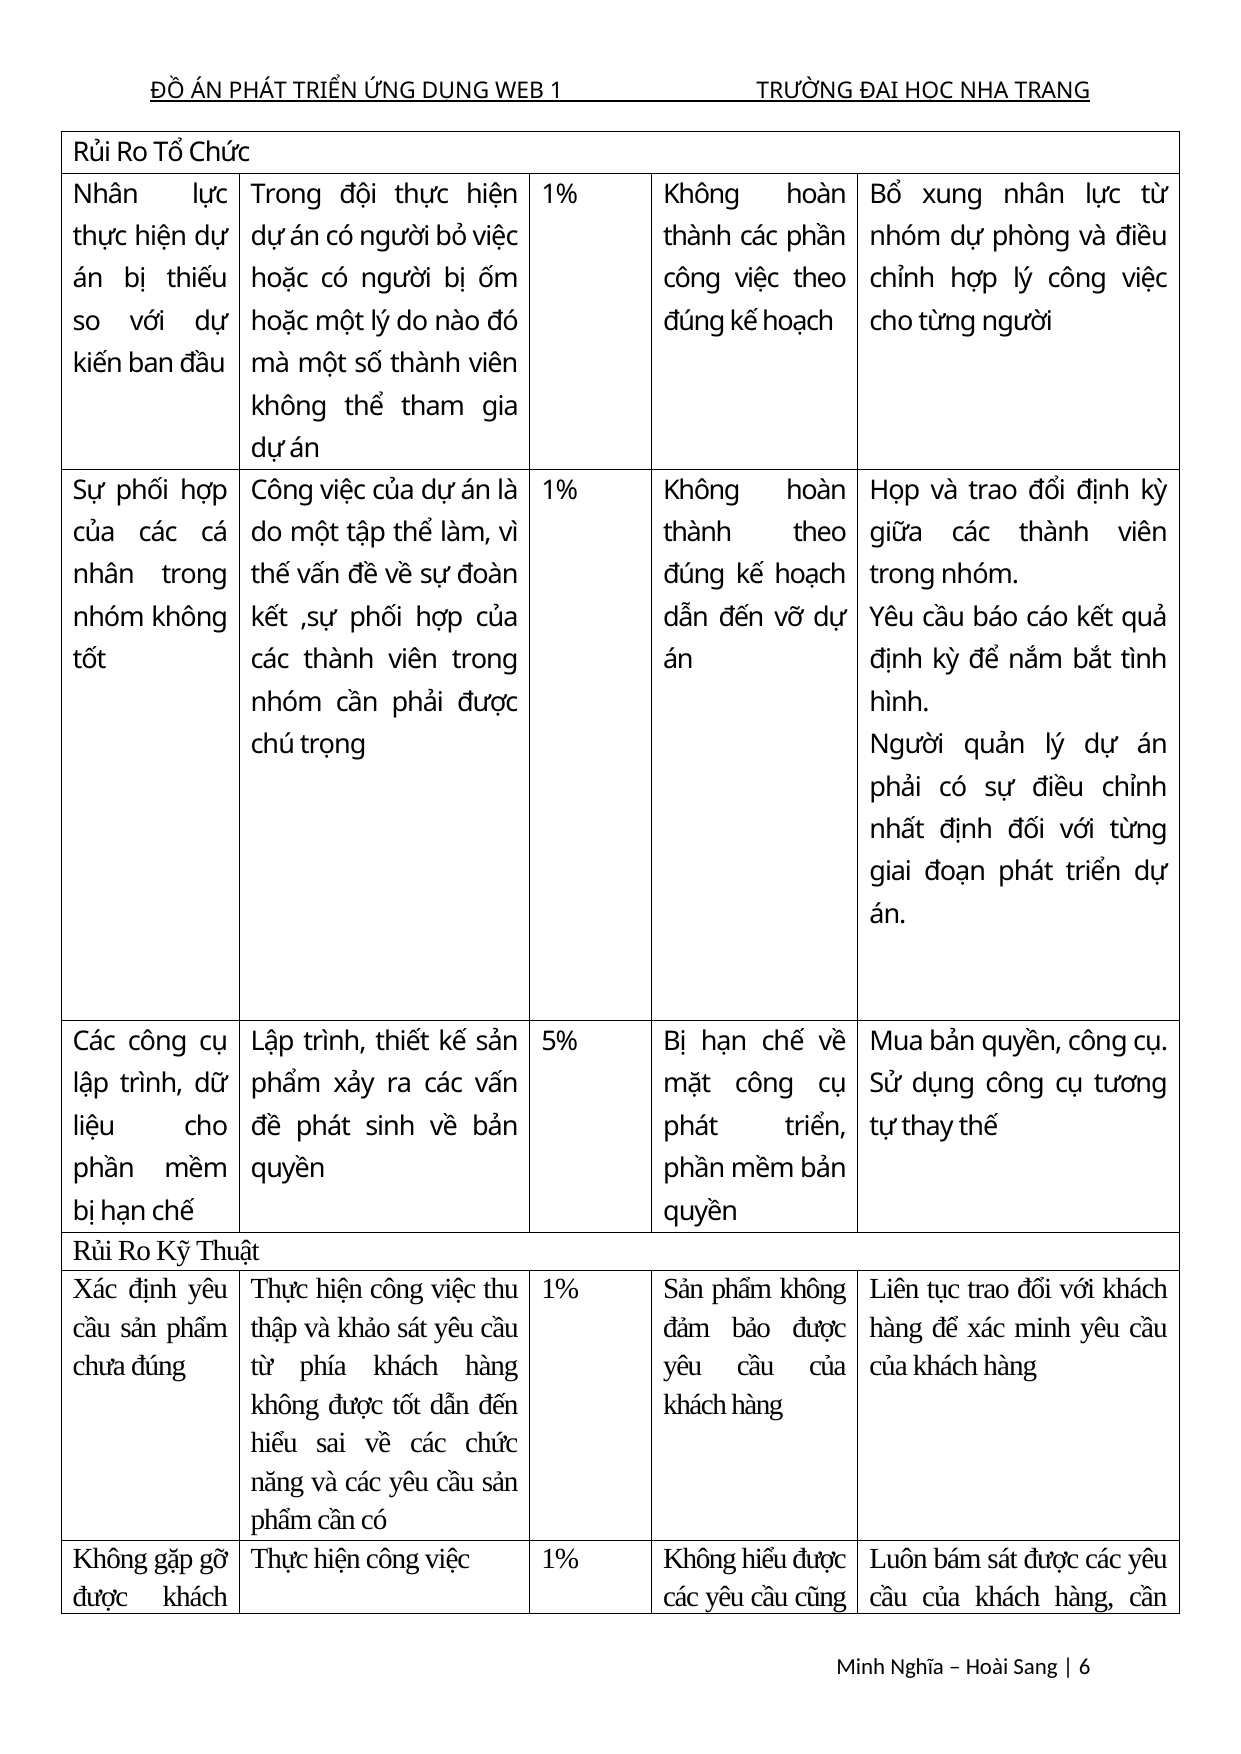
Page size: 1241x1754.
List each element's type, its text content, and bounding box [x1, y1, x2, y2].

table_cell 5% [530, 1021, 651, 1232]
table_cell Lập trình, thiết kế sản phẩm xảy ra các vấn đề phát sinh về bản quyền [240, 1021, 529, 1232]
table_cell Bị hạn chế về mặt công cụ phát triển, phần mềm bản quyền [652, 1021, 857, 1232]
table_cell Công việc của dự án là do một tập thể làm, vì thế vấn đề về sự đoàn kết ,sự phối hợp của các thành viên trong nhóm cần phải được chú trọng [240, 470, 529, 1020]
table_cell Rủi Ro Kỹ Thuật [62, 1233, 1179, 1270]
table_cell Không hoàn thành theo đúng kế hoạch dẫn đến vỡ dự án [652, 470, 857, 1020]
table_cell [62, 1541, 239, 1613]
table_cell Không hoàn thành các phần công việc theo đúng kế hoạch [652, 174, 857, 469]
table_cell Rủi Ro Tổ Chức [62, 132, 1179, 173]
table_cell Liên tục trao đổi với khách hàng để xác minh yêu cầu của khách hàng [858, 1271, 1179, 1540]
table_cell Sản phẩm không đảm bảo được yêu cầu của khách hàng [652, 1271, 857, 1540]
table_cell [858, 1541, 1179, 1613]
table_cell Trong đội thực hiện dự án có người bỏ việc hoặc có người bị ốm hoặc một lý do nào đó mà một số thành viên không thể tham gia dự án [240, 174, 529, 469]
table_cell 1% [530, 470, 651, 1020]
table_cell Sự phối hợp của các cá nhân trong nhóm không tốt [62, 470, 239, 1020]
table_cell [652, 1541, 857, 1613]
table_cell Các công cụ lập trình, dữ liệu cho phần mềm bị hạn chế [62, 1021, 239, 1232]
table_cell Thực hiện công việc [240, 1541, 529, 1613]
table_cell Nhân lực thực hiện dự án bị thiếu so với dự kiến ban đầu [62, 174, 239, 469]
table_cell 1% [530, 1541, 651, 1613]
table_cell 1% [530, 1271, 651, 1540]
table_cell Xác định yêu cầu sản phẩm chưa đúng [62, 1271, 239, 1540]
table_cell Bổ xung nhân lực từ nhóm dự phòng và điều chỉnh hợp lý công việc cho từng người [858, 174, 1179, 469]
table_cell Họp và trao đổi định kỳ giữa các thành viên trong nhóm. Yêu cầu báo cáo kết quả định kỳ để nắm bắt tình hình. Người quản lý dự án phải có sự điều chỉnh nhất định đối với từng giai đoạn phát triển dự án. [858, 470, 1179, 1020]
table_cell Thực hiện công việc thu thập và khảo sát yêu cầu từ phía khách hàng không được tốt dẫn đến hiểu sai về các chức năng và các yêu cầu sản phẩm cần có [240, 1271, 529, 1540]
table_cell Mua bản quyền, công cụ. Sử dụng công cụ tương tự thay thế [858, 1021, 1179, 1232]
table_cell 1% [530, 174, 651, 469]
